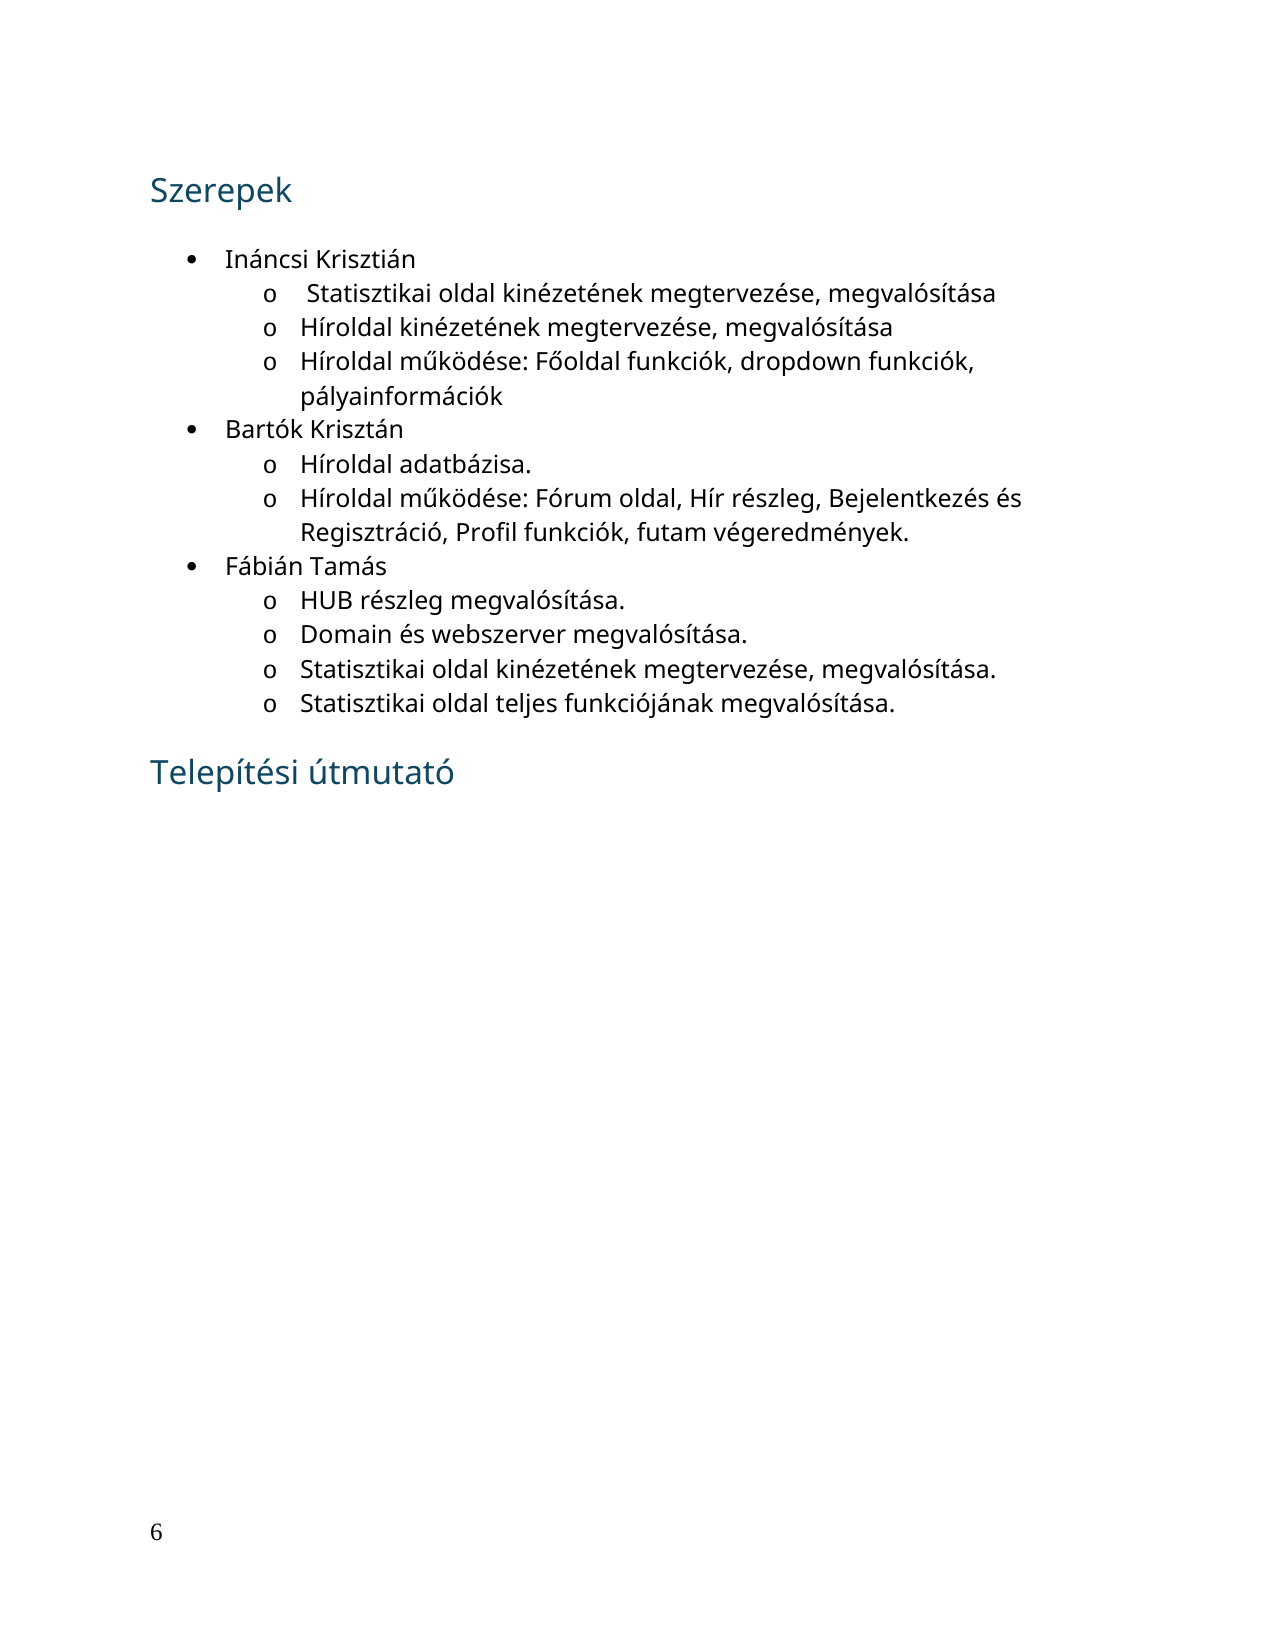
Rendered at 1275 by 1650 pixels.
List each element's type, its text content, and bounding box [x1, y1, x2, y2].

list Domain és webszerver megvalósítása. [262, 617, 1125, 651]
list Ináncsi Krisztián [187, 241, 1125, 275]
list Híroldal adatbázisa. [262, 446, 1125, 481]
list Híroldal működése: Fórum oldal, Hír részleg, Bejelentkezés és Regisztráció, Profil funkciók, futam végeredmények. [262, 481, 1125, 549]
list Statisztikai oldal teljes funkciójának megvalósítása. [262, 686, 1125, 720]
list HUB részleg megvalósítása. [262, 583, 1125, 617]
list Híroldal működése: Főoldal funkciók, dropdown funkciók, pályainformációk [262, 344, 1125, 412]
list Fábián Tamás [187, 549, 1125, 583]
subtitle Telepítési útmutató [150, 749, 1125, 794]
list Statisztikai oldal kinézetének megtervezése, megvalósítása [262, 275, 1125, 309]
list Statisztikai oldal kinézetének megtervezése, megvalósítása. [262, 651, 1125, 686]
list Bartók Krisztán [187, 412, 1125, 446]
subtitle Szerepek [150, 167, 1125, 212]
list Híroldal kinézetének megtervezése, megvalósítása [262, 309, 1125, 344]
